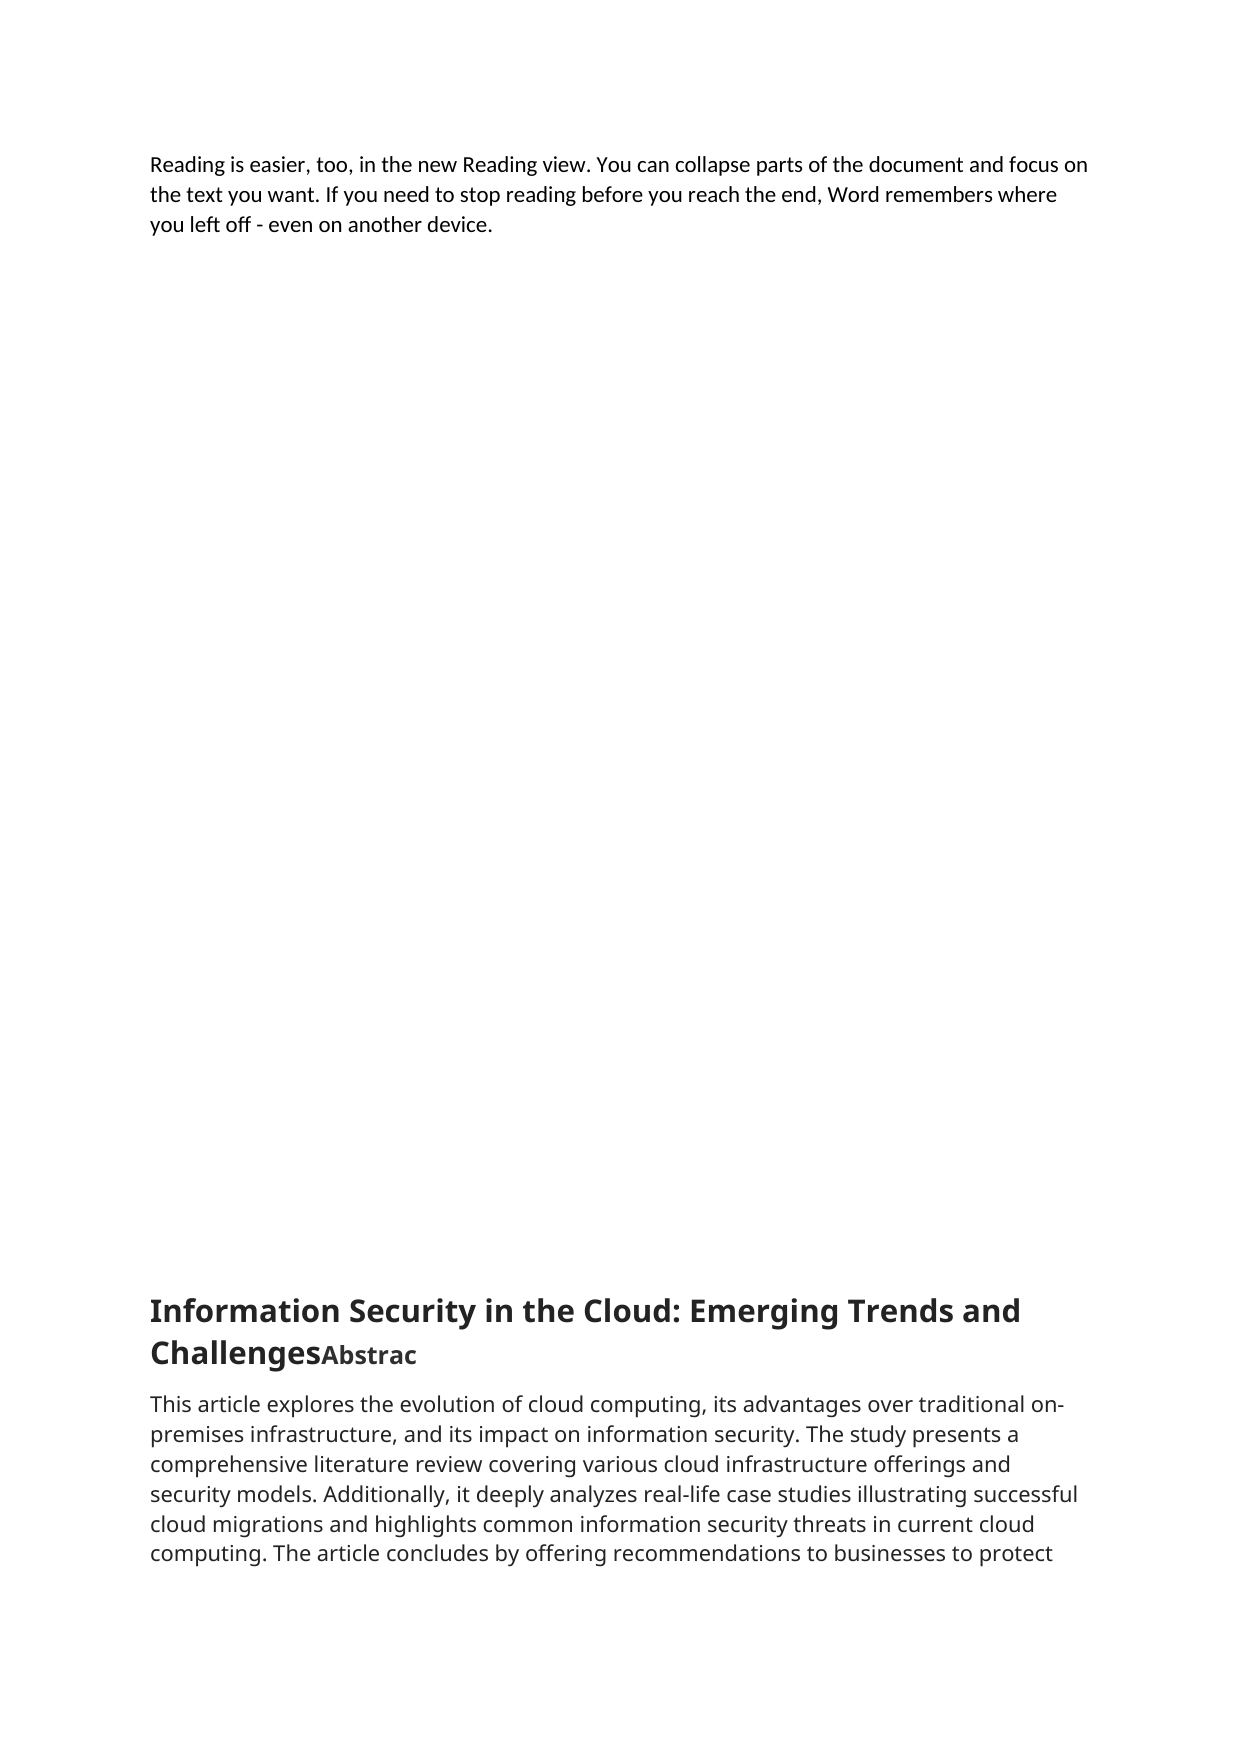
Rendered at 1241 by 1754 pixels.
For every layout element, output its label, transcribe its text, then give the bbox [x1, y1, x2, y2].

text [150, 1389, 1090, 1568]
text Reading is easier, too, in the new Reading view. You can collapse parts of the document and focus on the text you want. If you need to stop reading before you reach the end, Word remembers where you left off - even on another device. [150, 150, 1090, 238]
text Information Security in the Cloud: Emerging Trends and ChallengesAbstrac [150, 1288, 1090, 1374]
